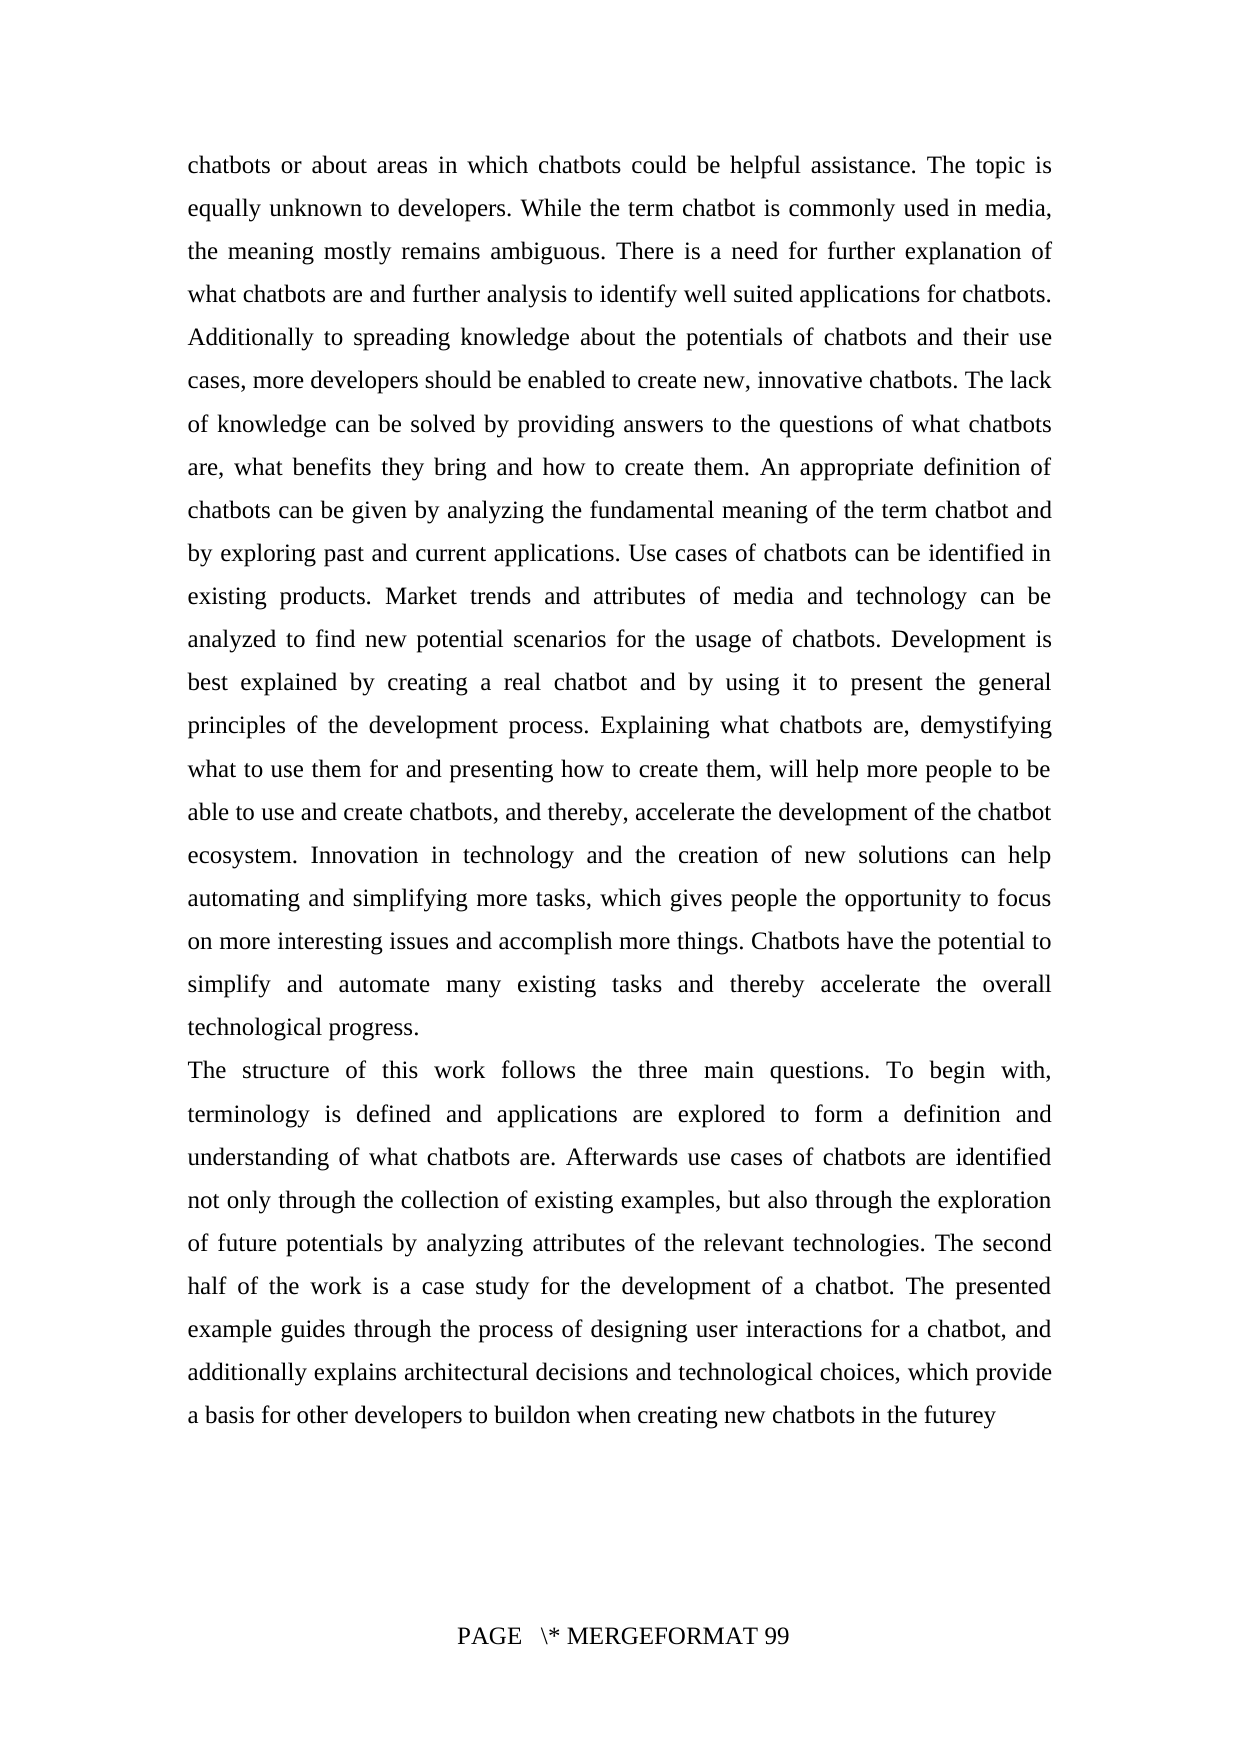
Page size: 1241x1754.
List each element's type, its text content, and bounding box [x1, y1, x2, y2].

text The structure of this work follows the three main questions. To begin with, terminology is defined and applications are explored to form a definition and understanding of what chatbots are. Afterwards use cases of chatbots are identified not only through the collection of existing examples, but also through the exploration of future potentials by analyzing attributes of the relevant technologies. The second half of the work is a case study for the development of a chatbot. The presented example guides through the process of designing user interactions for a chatbot, and additionally explains architectural decisions and technological choices, which provide a basis for other developers to buildon when creating new chatbots in the futurey [187, 1056, 1053, 1429]
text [187, 150, 1053, 1041]
